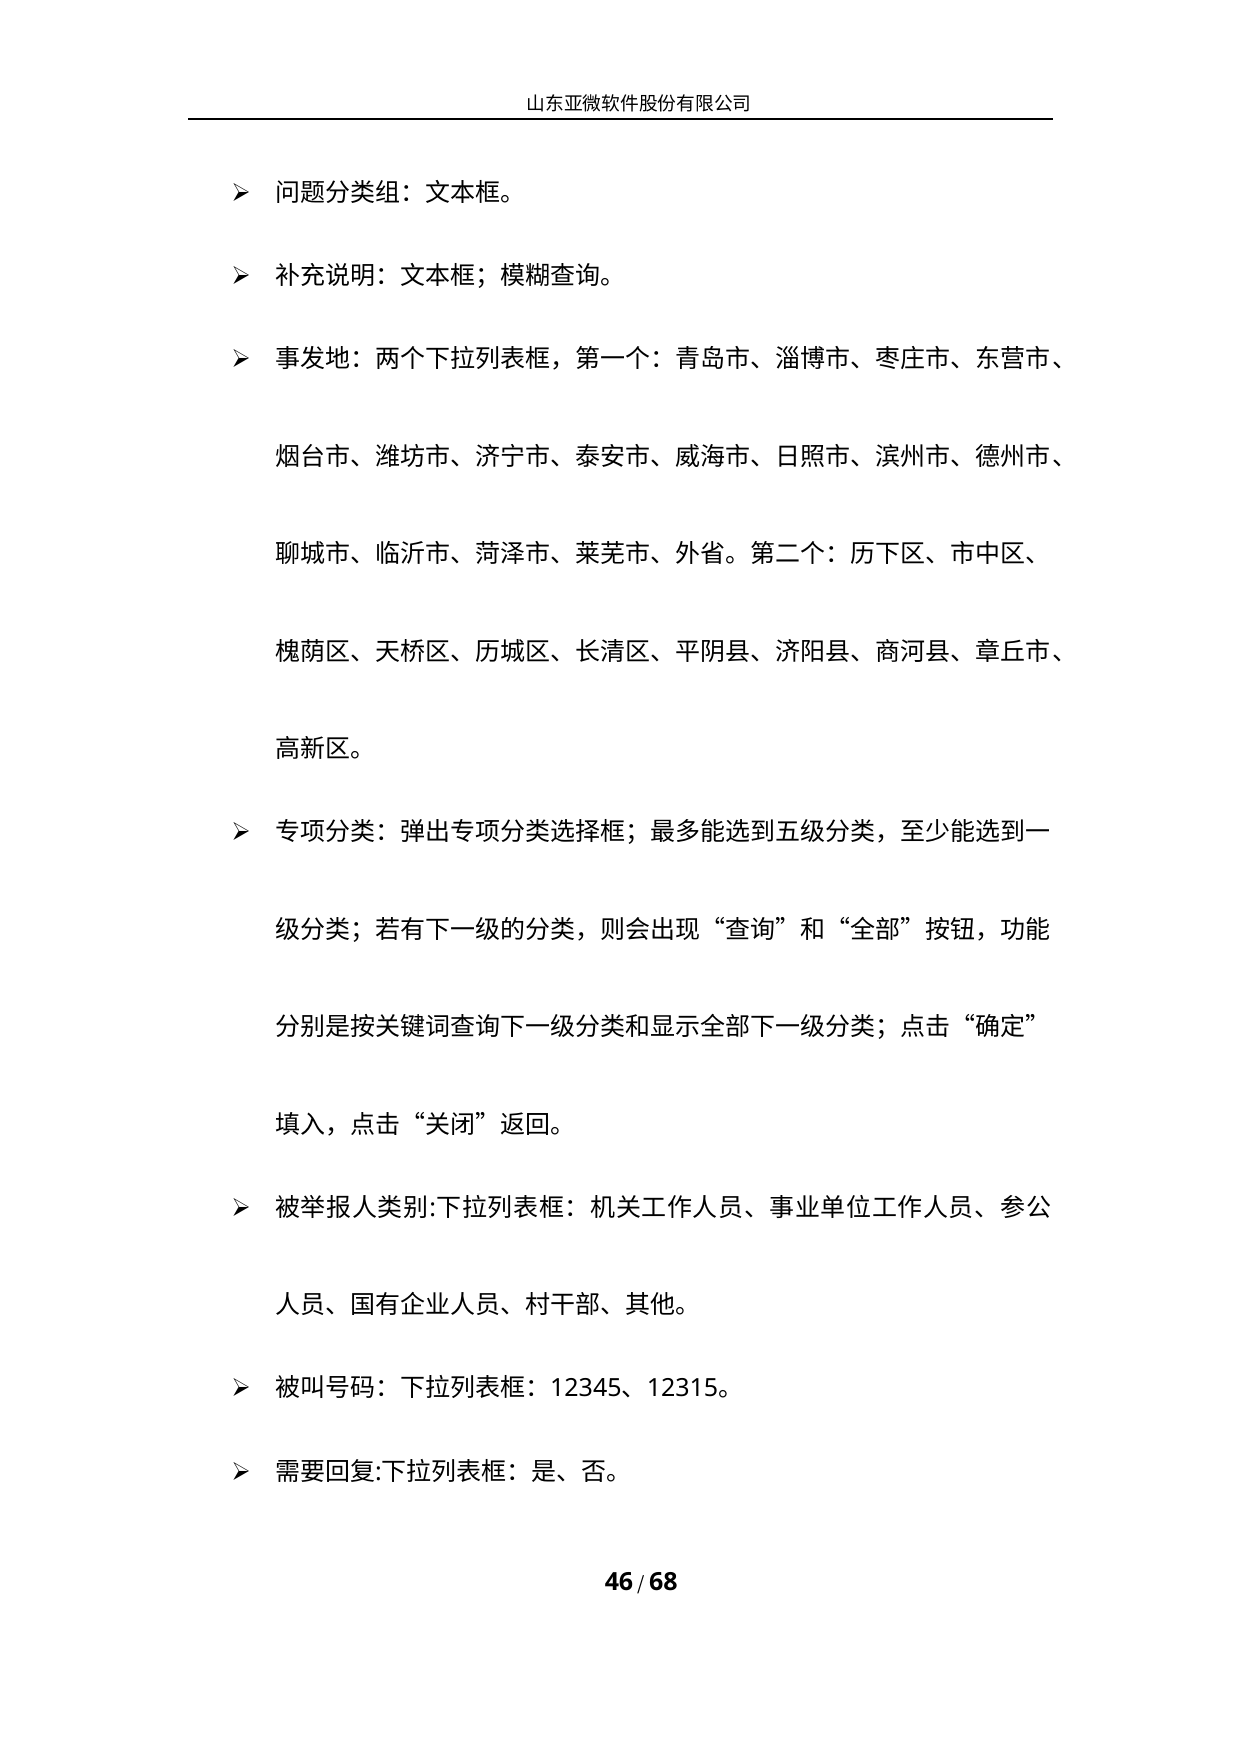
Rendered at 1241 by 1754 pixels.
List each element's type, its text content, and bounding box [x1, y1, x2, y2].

list 被举报人类别:下拉列表框：机关工作人员、事业单位工作人员、参公人员、国有企业人员、村干部、其他。 [231, 1173, 1053, 1335]
list 专项分类：弹出专项分类选择框；最多能选到五级分类，至少能选到一级分类；若有下一级的分类，则会出现“查询”和“全部”按钮，功能分别是按关键词查询下一级分类和显示全部下一级分类；点击“确定”填入，点击“关闭”返回。 [231, 797, 1053, 1155]
list 补充说明：文本框；模糊查询。 [231, 241, 1053, 306]
list 被叫号码：下拉列表框：12345、12315。 [231, 1353, 1053, 1418]
list 事发地：两个下拉列表框，第一个：青岛市、淄博市、枣庄市、东营市、烟台市、潍坊市、济宁市、泰安市、威海市、日照市、滨州市、德州市、聊城市、临沂市、菏泽市、莱芜市、外省。第二个：历下区、市中区、槐荫区、天桥区、历城区、长清区、平阴县、济阳县、商河县、章丘市、高新区。 [231, 324, 1053, 779]
list 问题分类组：文本框。 [231, 158, 1053, 223]
list 需要回复:下拉列表框：是、否。 [231, 1437, 1053, 1502]
